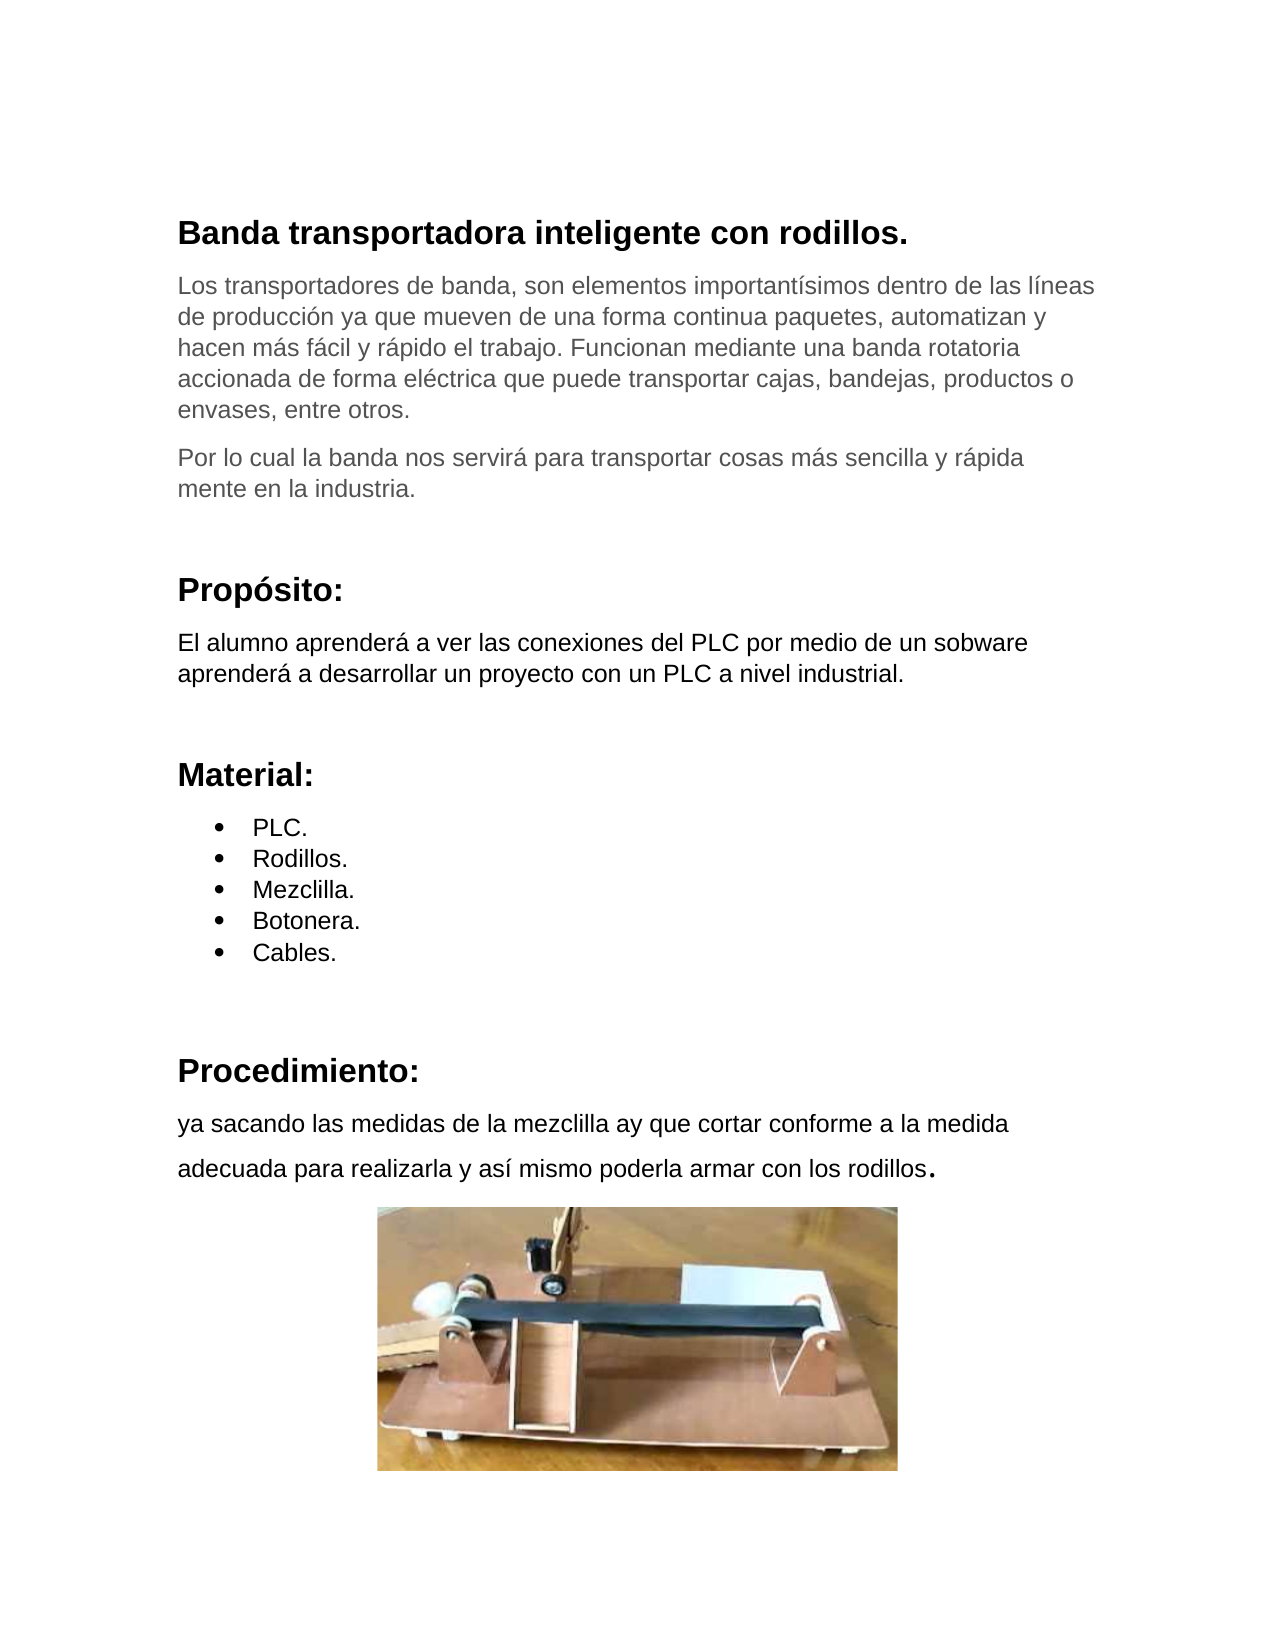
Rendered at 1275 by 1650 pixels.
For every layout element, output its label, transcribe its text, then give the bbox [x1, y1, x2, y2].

text Material: [177, 755, 1098, 793]
picture [377, 1207, 898, 1471]
text Propósito: [177, 570, 1098, 608]
list Rodillos. [215, 844, 1098, 873]
list Cables. [215, 937, 1098, 966]
list Botonera. [215, 906, 1098, 935]
list PLC. [215, 813, 1098, 842]
text Banda transportadora inteligente con rodillos. [177, 213, 1098, 252]
text Por lo cual la banda nos servirá para transportar cosas más sencilla y rápida mente en la industria. [177, 443, 1098, 503]
text Procedimiento: [177, 1051, 1098, 1089]
list Mezclilla. [215, 875, 1098, 904]
text ya sacando las medidas de la mezclilla ay que cortar conforme a la medida adecuada para realizarla y así mismo poderla armar con los rodillos. [177, 1109, 1098, 1187]
text Los transportadores de banda, son elementos importantísimos dentro de las líneas de producción ya que mueven de una forma continua paquetes, automatizan y hacen más fácil y rápido el trabajo. Funcionan mediante una banda rotatoria accionada de forma eléctrica que puede transportar cajas, bandejas, productos o envases, entre otros. [177, 271, 1098, 424]
text El alumno aprenderá a ver las conexiones del PLC por medio de un sobware aprenderá a desarrollar un proyecto con un PLC a nivel industrial. [177, 628, 1098, 688]
